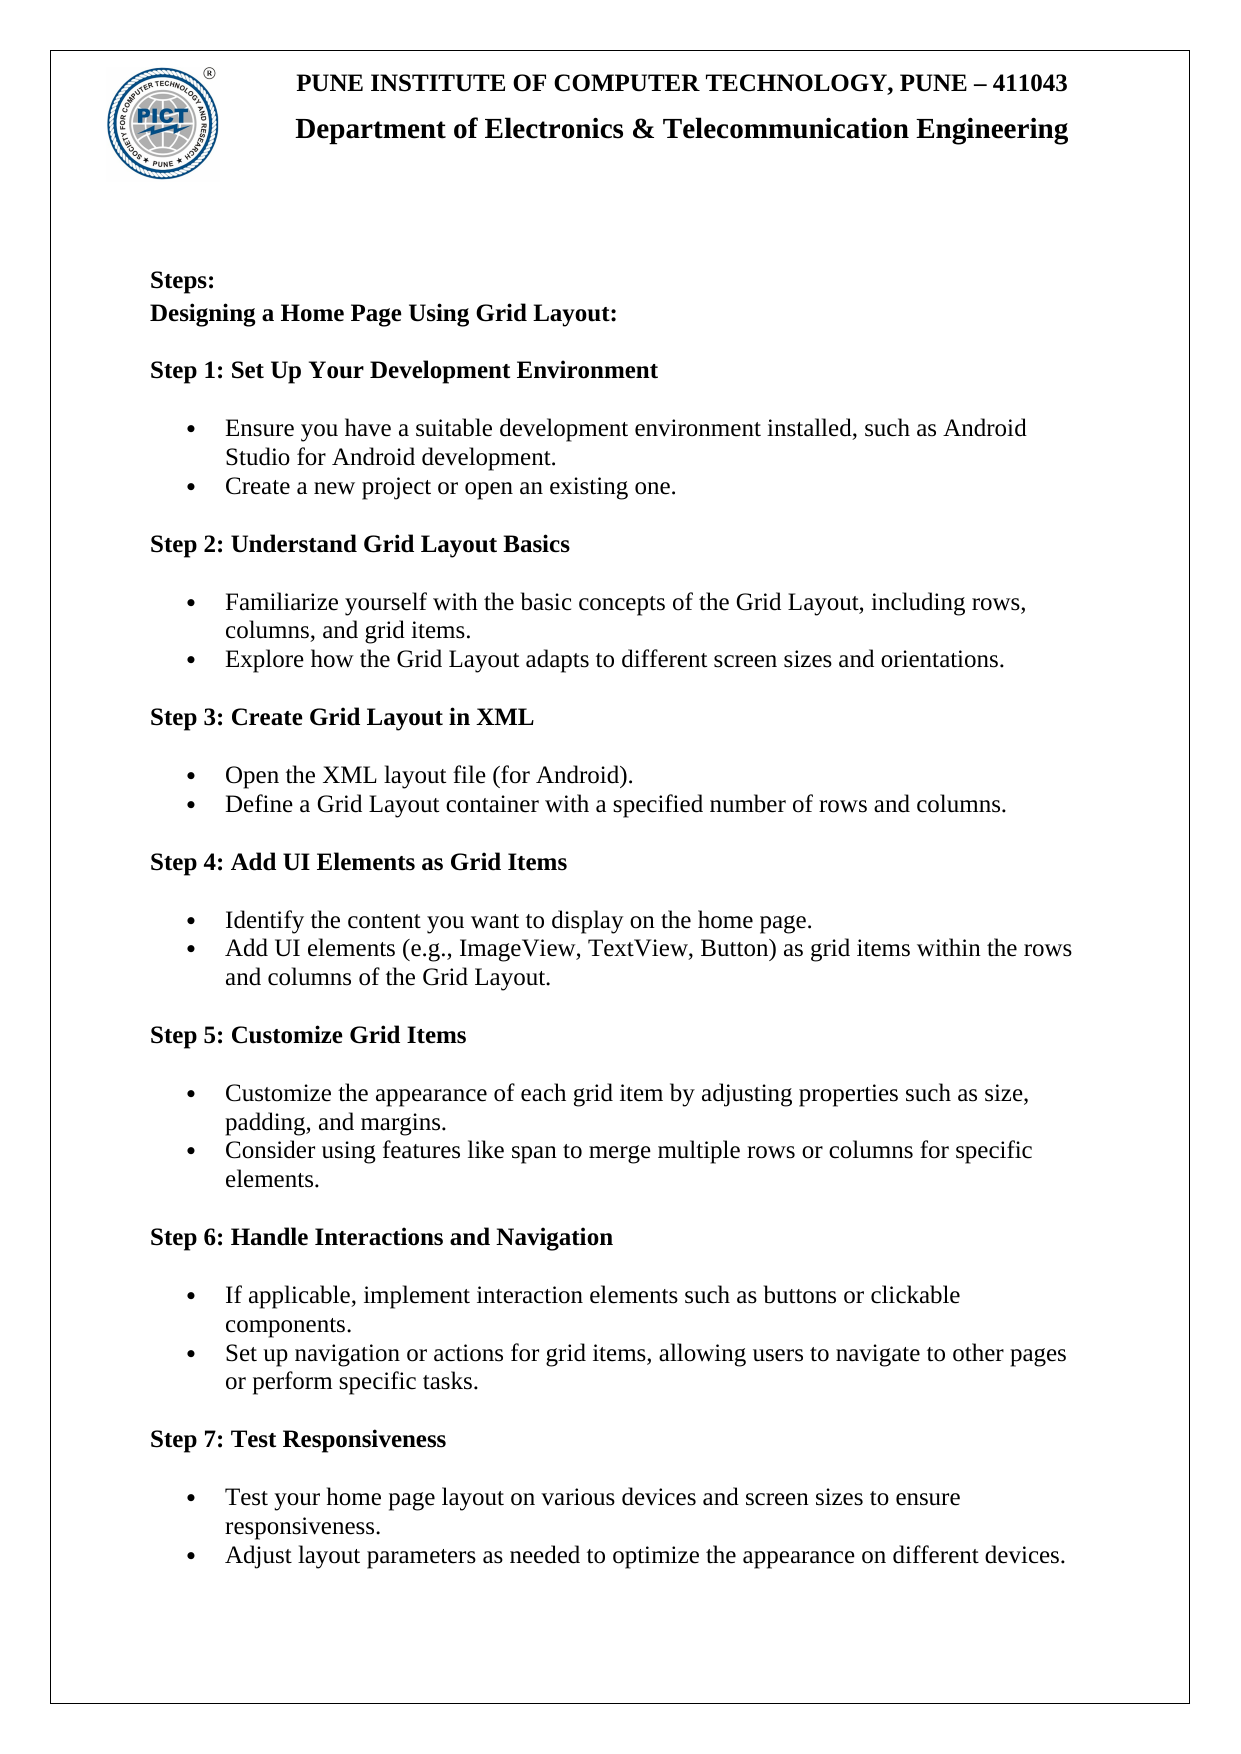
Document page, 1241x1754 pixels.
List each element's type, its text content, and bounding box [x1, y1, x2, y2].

list Test your home page layout on various devices and screen sizes to ensure responsiveness. [187, 1482, 1090, 1540]
list Familiarize yourself with the basic concepts of the Grid Layout, including rows, columns, and grid items. [187, 587, 1090, 644]
text Step 5: Customize Grid Items [150, 1020, 1090, 1049]
subtitle Steps: [150, 265, 1090, 293]
text Step 3: Create Grid Layout in XML [150, 702, 1090, 731]
list Open the XML layout file (for Android). [187, 760, 1090, 789]
list Identify the content you want to display on the home page. [187, 905, 1090, 933]
subtitle Designing a Home Page Using Grid Layout: [150, 298, 1090, 326]
list Define a Grid Layout container with a specified number of rows and columns. [187, 789, 1090, 818]
text Step 4: Add UI Elements as Grid Items [150, 847, 1090, 876]
text Step 7: Test Responsiveness [150, 1424, 1090, 1453]
list Create a new project or open an existing one. [187, 471, 1090, 500]
picture [106, 67, 221, 182]
list Ensure you have a suitable development environment installed, such as Android Studio for Android development. [187, 413, 1090, 471]
text Step 6: Handle Interactions and Navigation [150, 1222, 1090, 1251]
text Step 2: Understand Grid Layout Basics [150, 529, 1090, 558]
list Consider using features like span to merge multiple rows or columns for specific elements. [187, 1136, 1090, 1193]
list Add UI elements (e.g., ImageView, TextView, Button) as grid items within the rows and columns of the Grid Layout. [187, 933, 1090, 991]
list Set up navigation or actions for grid items, allowing users to navigate to other pages or perform specific tasks. [187, 1338, 1090, 1395]
text Step 1: Set Up Your Development Environment [150, 356, 1090, 384]
list Customize the appearance of each grid item by adjusting properties such as size, padding, and margins. [187, 1078, 1090, 1136]
list If applicable, implement interaction elements such as buttons or clickable components. [187, 1280, 1090, 1338]
list Explore how the Grid Layout adapts to different screen sizes and orientations. [187, 644, 1090, 673]
list Adjust layout parameters as needed to optimize the appearance on different devices. [187, 1540, 1090, 1568]
